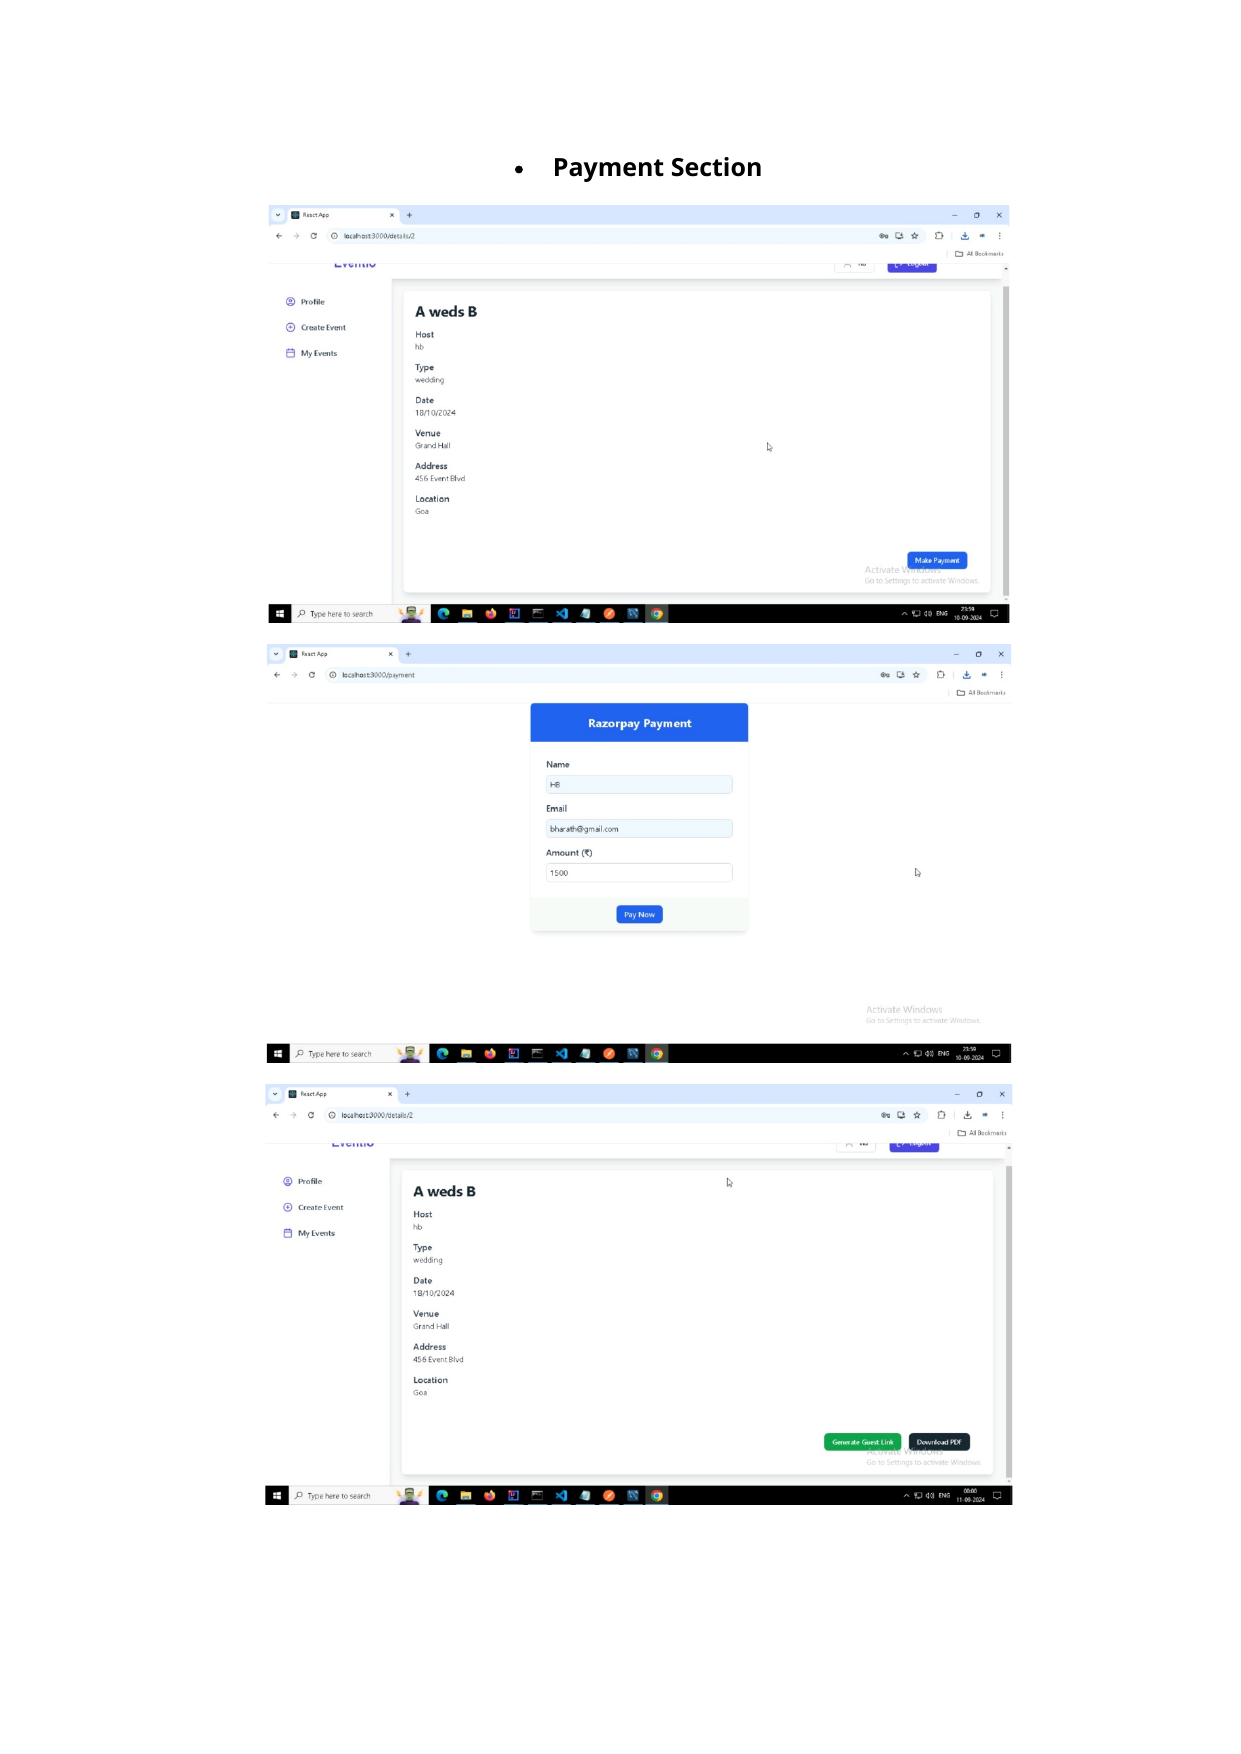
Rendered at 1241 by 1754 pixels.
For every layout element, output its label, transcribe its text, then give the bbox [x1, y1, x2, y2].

picture [268, 205, 1010, 623]
list Payment Section [187, 150, 1090, 184]
picture [266, 644, 1012, 1063]
picture [265, 1084, 1013, 1505]
